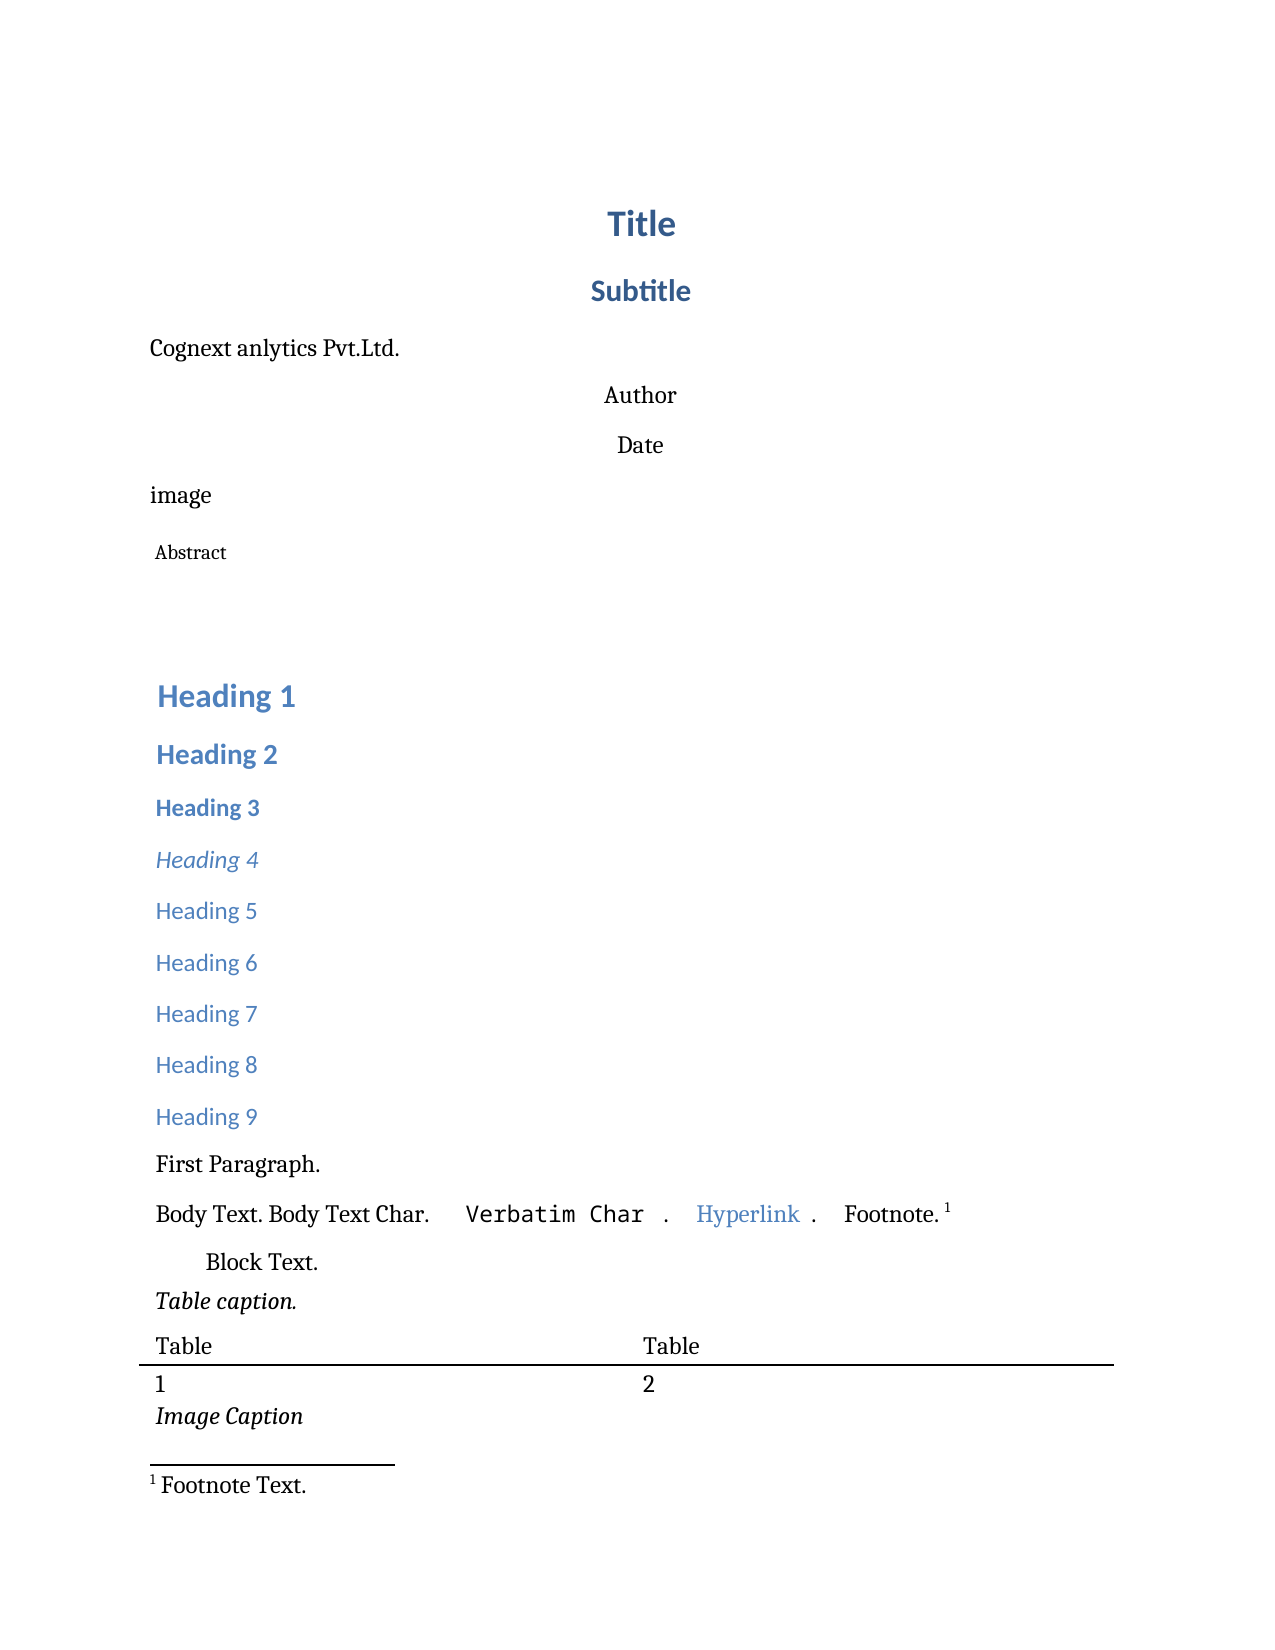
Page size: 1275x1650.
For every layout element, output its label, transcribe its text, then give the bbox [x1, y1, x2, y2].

text Abstract [150, 541, 1125, 564]
table_header Table [139, 1328, 626, 1364]
text Body Text. Body Text Char. Verbatim Char . Hyperlink . Footnote. [150, 1197, 1125, 1229]
subtitle Heading 6 [150, 947, 1125, 977]
title Title [150, 200, 1125, 246]
table_cell 1 [139, 1366, 626, 1402]
subtitle Heading 3 [150, 793, 1125, 823]
text Date [150, 431, 1125, 460]
subtitle Heading 1 [150, 674, 1125, 715]
subtitle Heading 7 [150, 998, 1125, 1028]
text Table caption. [150, 1287, 1125, 1315]
subtitle Heading 2 [150, 736, 1125, 772]
table_cell 2 [626, 1366, 1114, 1402]
text Cognext anlytics Pvt.Ltd. [150, 334, 1125, 363]
table_header Table [626, 1328, 1114, 1364]
subtitle Subtitle [150, 271, 1125, 309]
subtitle Heading 4 [150, 844, 1125, 874]
subtitle Heading 5 [150, 895, 1125, 926]
text Block Text. [200, 1247, 1075, 1276]
text Author [150, 381, 1125, 410]
text First Paragraph. [150, 1150, 1125, 1179]
text Image Caption [150, 1402, 1125, 1431]
subtitle Heading 9 [150, 1101, 1125, 1131]
text image [150, 481, 1125, 509]
subtitle Heading 8 [150, 1049, 1125, 1080]
